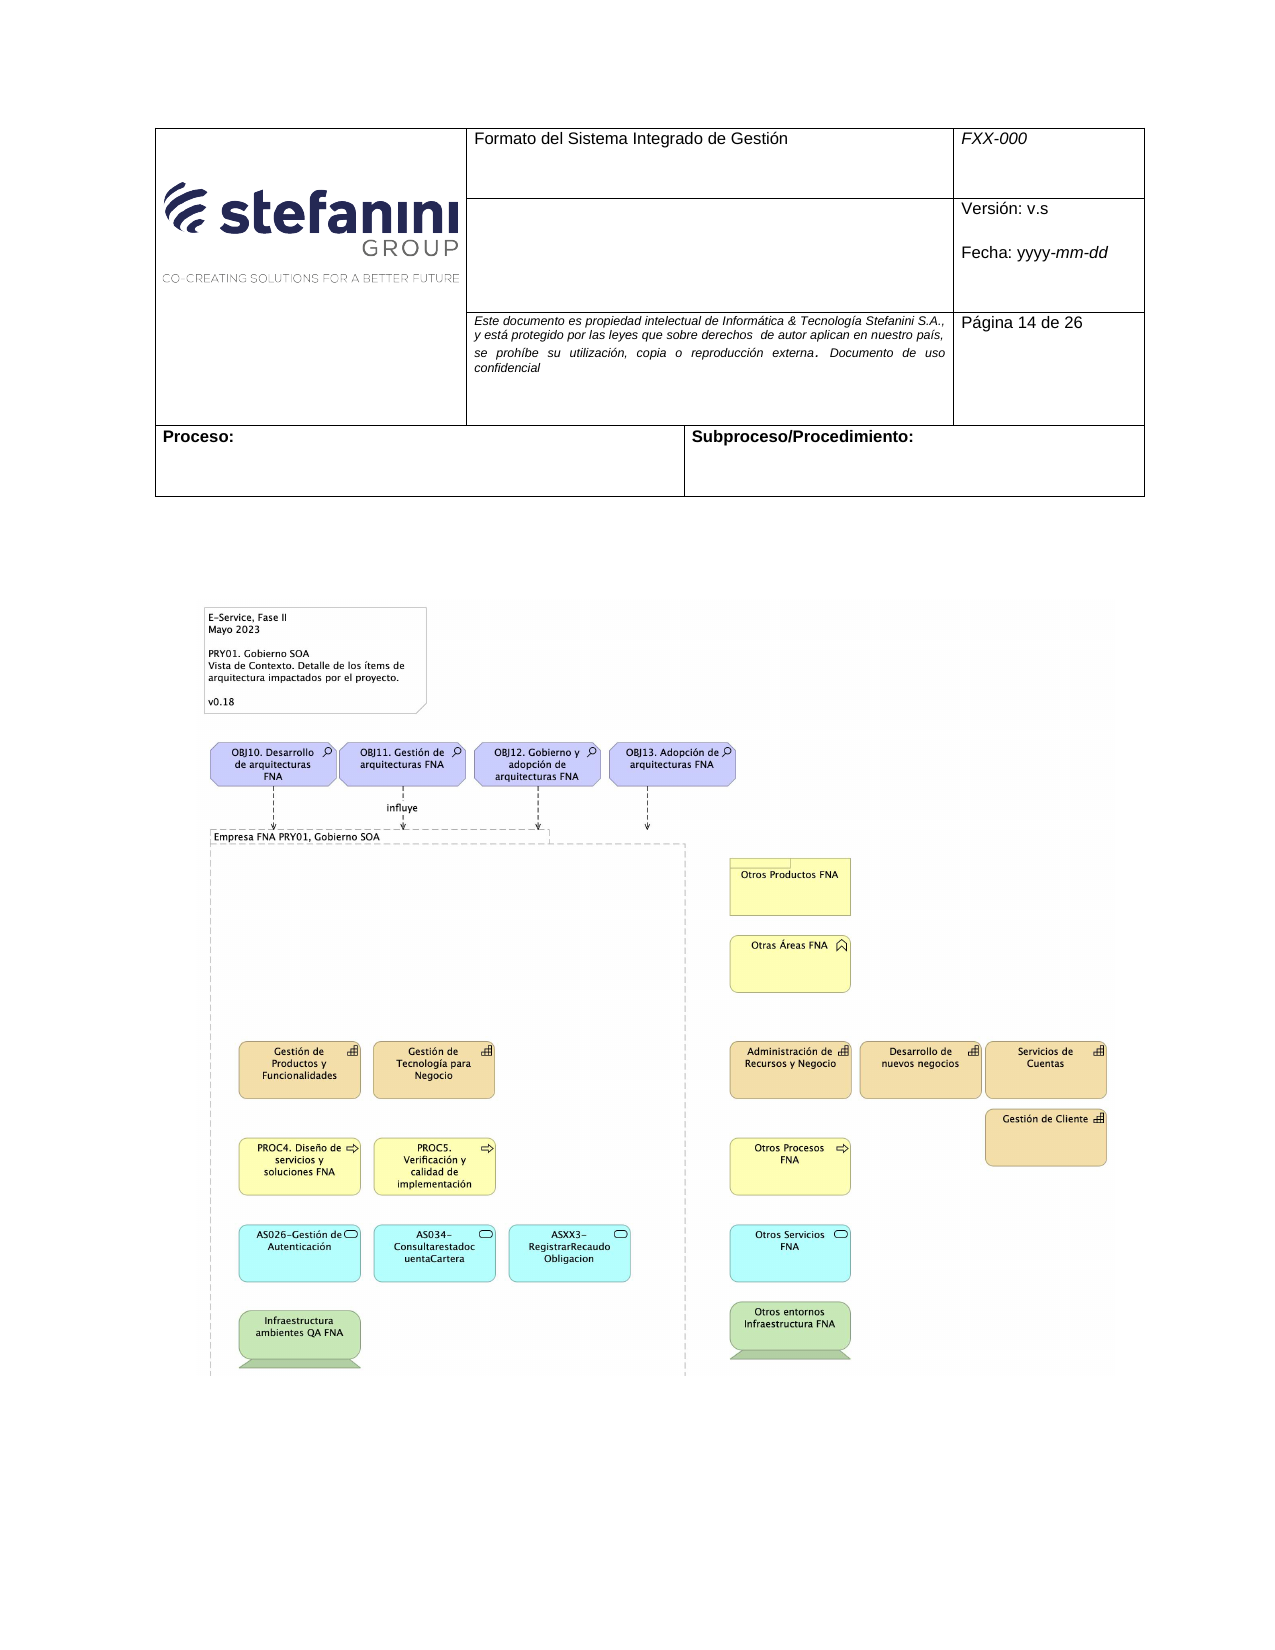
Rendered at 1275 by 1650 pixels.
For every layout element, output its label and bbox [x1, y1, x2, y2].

picture [162, 182, 460, 286]
picture [196, 599, 1115, 1376]
